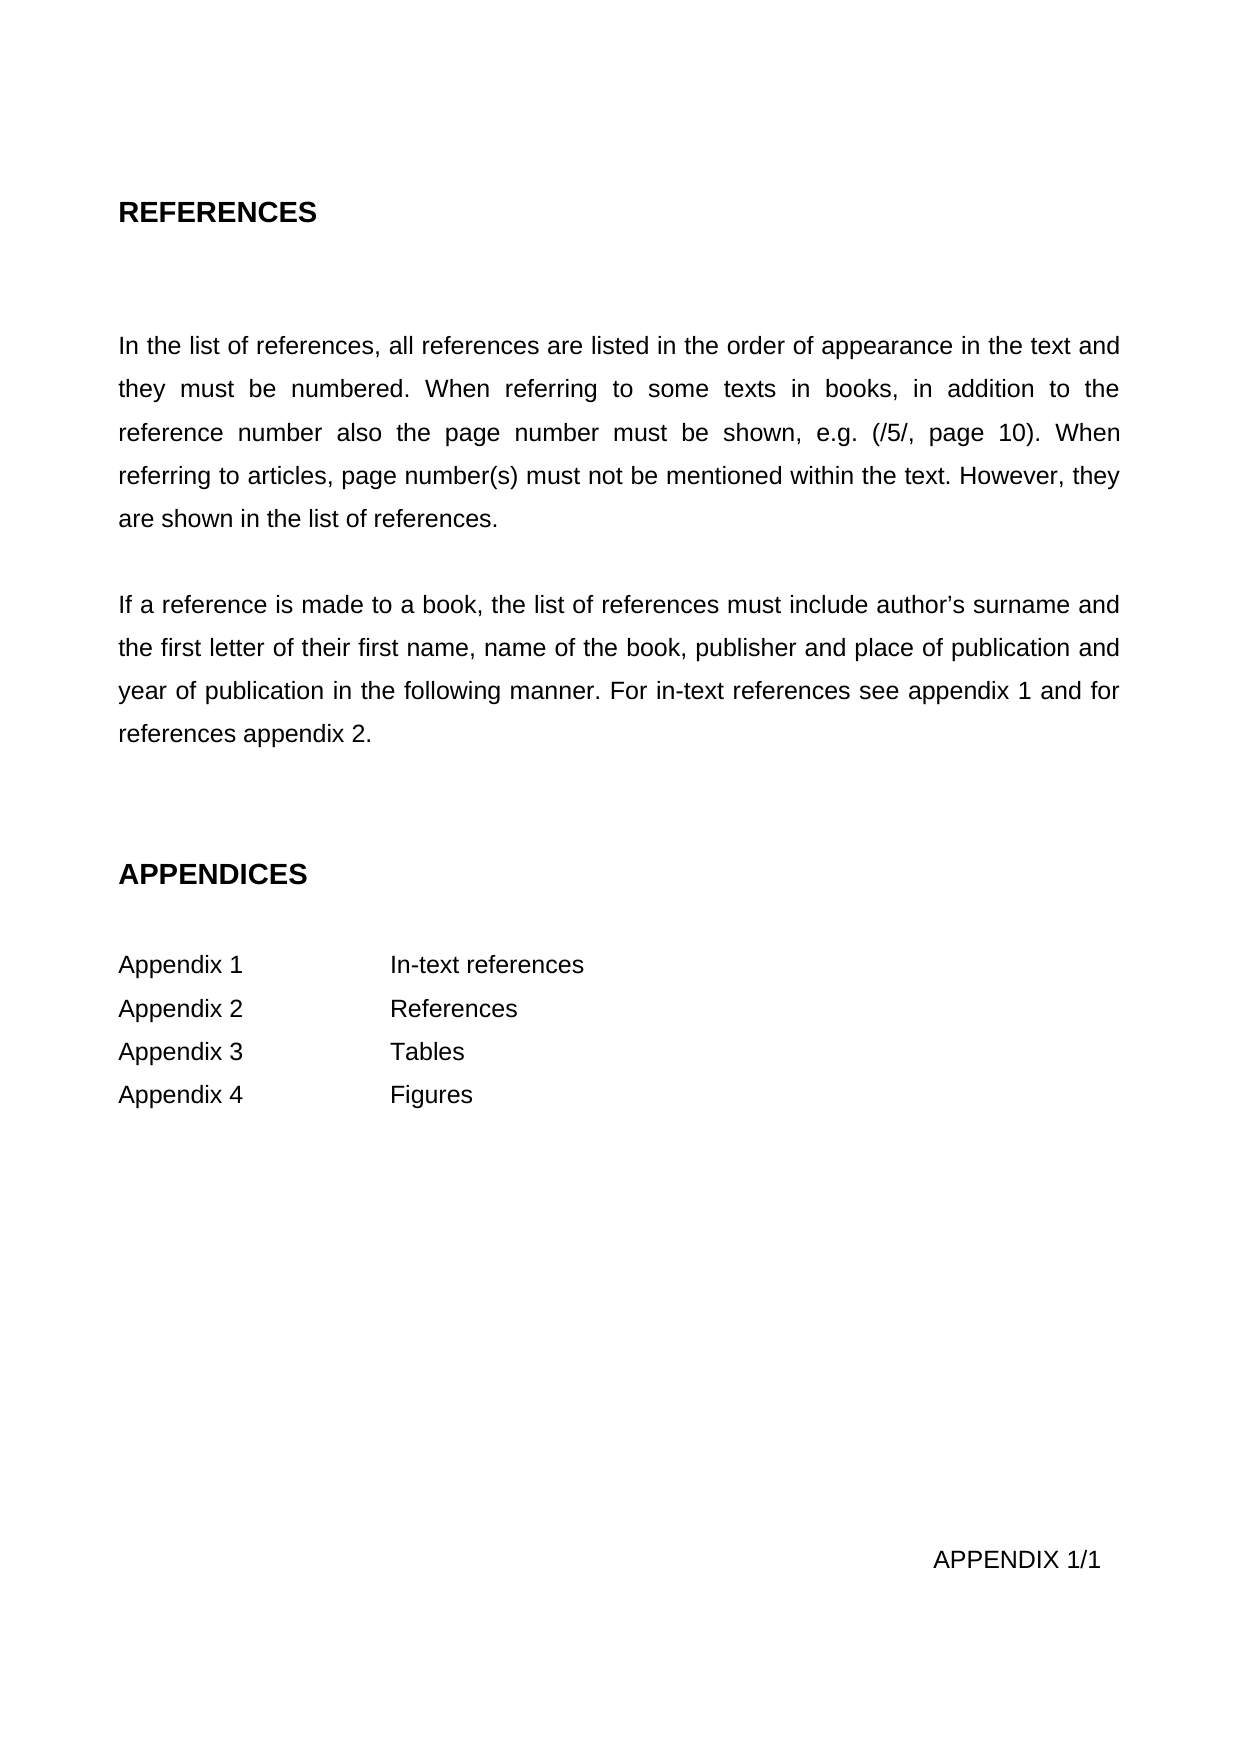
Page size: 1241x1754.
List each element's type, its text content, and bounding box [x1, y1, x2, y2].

text If a reference is made to a book, the list of references must include author’s surname and the first letter of their first name, name of the book, publisher and place of publication and year of publication in the following manner. For in-text references see appendix 1 and for references appendix 2. [118, 590, 1122, 748]
text references [118, 195, 1122, 228]
text Appendix 3 Tables [118, 1037, 1122, 1065]
text Appendix 2 References [118, 993, 1122, 1022]
text In the list of references, all references are listed in the order of appearance in the text and they must be numbered. When referring to some texts in books, in addition to the reference number also the page number must be shown, e.g. (/5/, page 10). When referring to articles, page number(s) must not be mentioned within the text. However, they are shown in the list of references. [118, 331, 1122, 533]
text Appendix 4 Figures [118, 1080, 1122, 1108]
text Appendix 1 In-text references [118, 950, 1122, 979]
text APPENDIX 1/1 [118, 1545, 1122, 1603]
text appendices [118, 857, 1122, 891]
